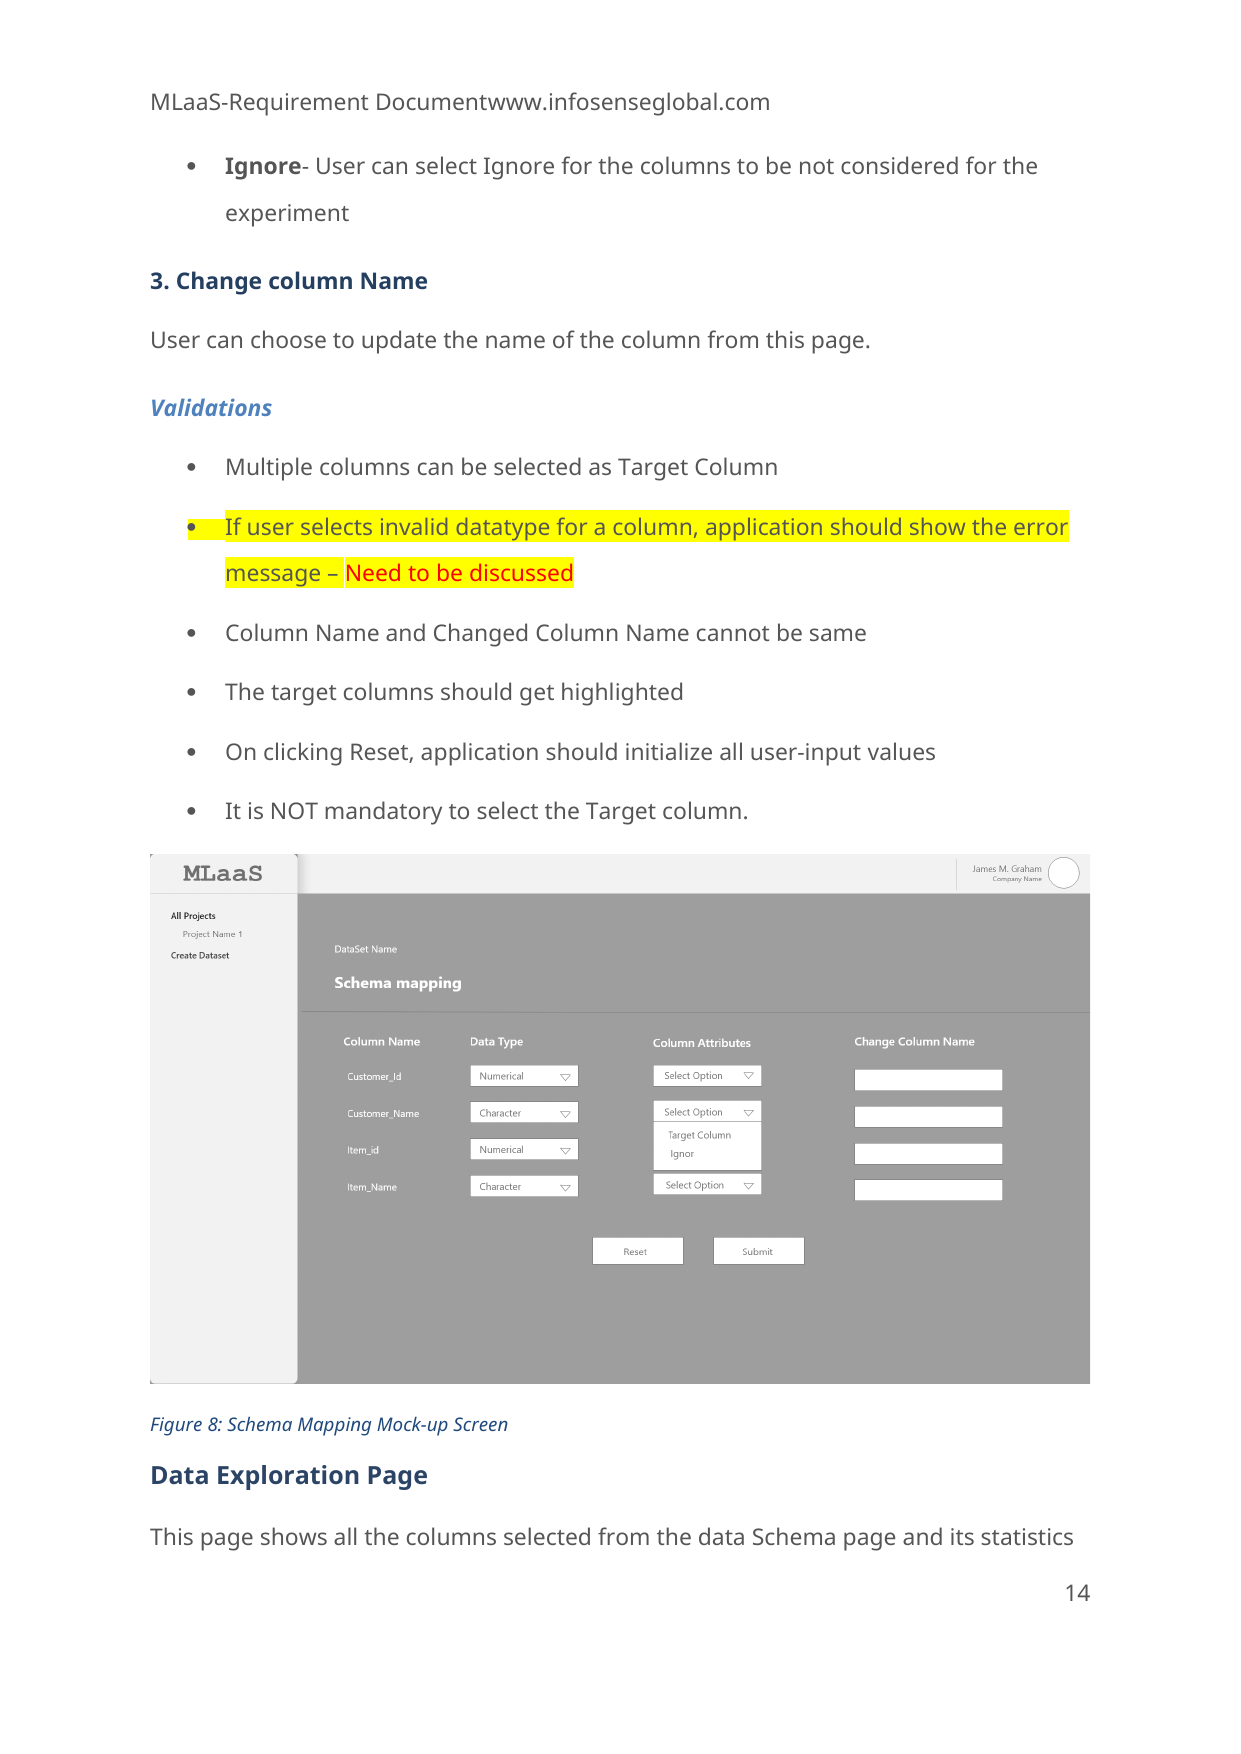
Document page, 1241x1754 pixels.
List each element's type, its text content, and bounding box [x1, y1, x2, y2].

list It is NOT mandatory to select the Target column. [187, 795, 1090, 826]
subtitle 3. Change column Name [150, 264, 1090, 296]
subtitle Data Exploration Page [150, 1458, 1090, 1492]
list Ignore- User can select Ignore for the columns to be not considered for the experiment [187, 150, 1090, 228]
text User can choose to update the name of the column from this page. [150, 324, 1090, 355]
list Column Name and Changed Column Name cannot be same [187, 617, 1090, 648]
list Multiple columns can be selected as Target Column [187, 451, 1090, 482]
list On clicking Reset, application should initialize all user-input values [187, 735, 1090, 767]
list If user selects invalid datatype for a column, application should show the error message – Need to be discussed [187, 510, 1090, 588]
list The target columns should get highlighted [187, 676, 1090, 707]
text Figure 8: Schema Mapping Mock-up Screen [150, 1411, 1090, 1437]
text This page shows all the columns selected from the data Schema page and its statistics [150, 1521, 1090, 1552]
picture [150, 854, 1091, 1384]
subtitle Validations [150, 392, 1090, 423]
